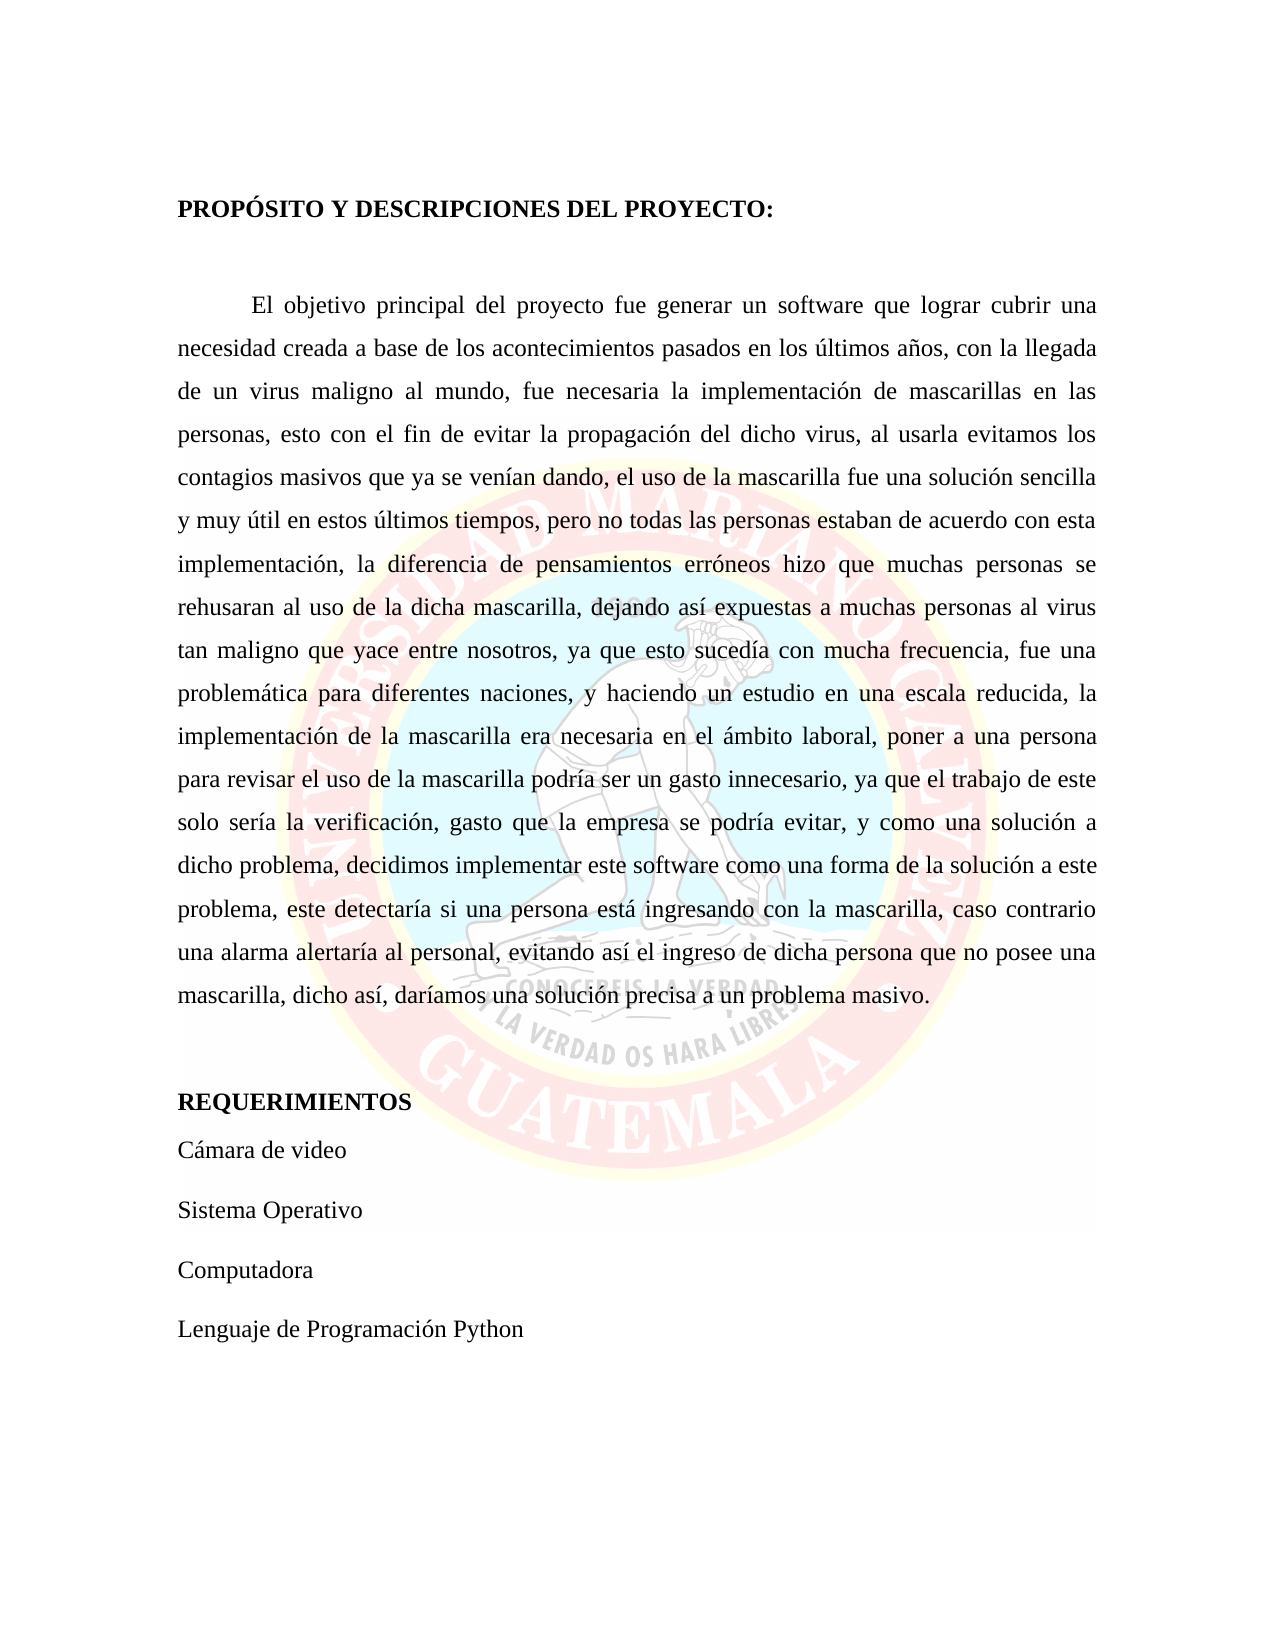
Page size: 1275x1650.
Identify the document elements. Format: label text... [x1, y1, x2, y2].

text PROPÓSITO Y DESCRIPCIONES DEL PROYECTO: [177, 194, 1098, 223]
text Cámara de video [177, 1135, 1098, 1164]
text Sistema Operativo [177, 1195, 1098, 1224]
text El objetivo principal del proyecto fue generar un software que lograr cubrir una necesidad creada a base de los acontecimientos pasados en los últimos años, con la llegada de un virus maligno al mundo, fue necesaria la implementación de mascarillas en las personas, esto con el fin de evitar la propagación del dicho virus, al usarla evitamos los contagios masivos que ya se venían dando, el uso de la mascarilla fue una solución sencilla y muy útil en estos últimos tiempos, pero no todas las personas estaban de acuerdo con esta implementación, la diferencia de pensamientos erróneos hizo que muchas personas se rehusaran al uso de la dicha mascarilla, dejando así expuestas a muchas personas al virus tan maligno que yace entre nosotros, ya que esto sucedía con mucha frecuencia, fue una problemática para diferentes naciones, y haciendo un estudio en una escala reducida, la implementación de la mascarilla era necesaria en el ámbito laboral, poner a una persona para revisar el uso de la mascarilla podría ser un gasto innecesario, ya que el trabajo de este solo sería la verificación, gasto que la empresa se podría evitar, y como una solución a dicho problema, decidimos implementar este software como una forma de la solución a este problema, este detectaría si una persona está ingresando con la mascarilla, caso contrario una alarma alertaría al personal, evitando así el ingreso de dicha persona que no posee una mascarilla, dicho así, daríamos una solución precisa a un problema masivo. [177, 290, 1098, 1009]
text Computadora [177, 1255, 1098, 1283]
text Lenguaje de Programación Python [177, 1314, 1098, 1343]
text REQUERIMIENTOS [177, 1087, 1098, 1116]
